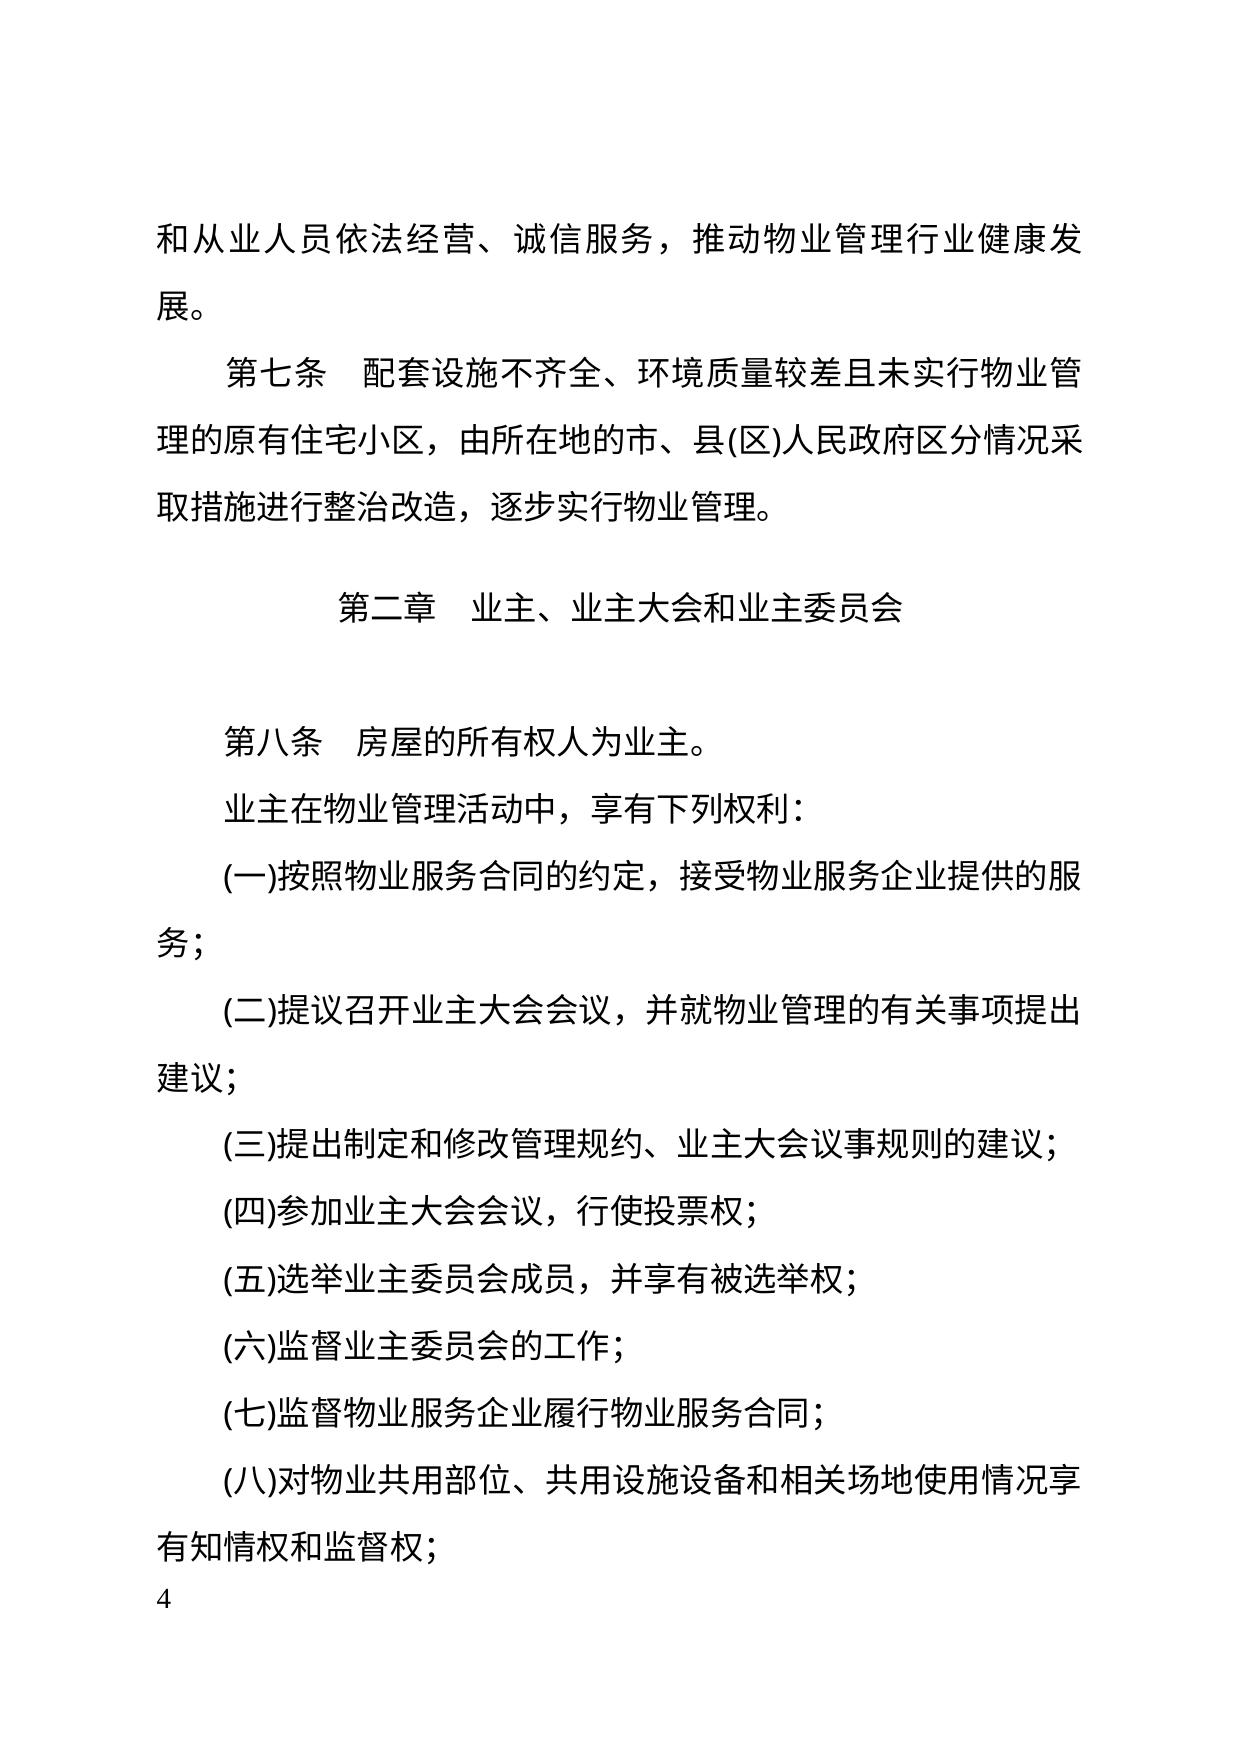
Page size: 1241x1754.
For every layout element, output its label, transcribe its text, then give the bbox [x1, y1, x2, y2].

text (二)提议召开业主大会会议，并就物业管理的有关事项提出建议； [156, 975, 1084, 1109]
text 业主在物业管理活动中，享有下列权利： [156, 773, 1084, 841]
text (三)提出制定和修改管理规约、业主大会议事规则的建议； [156, 1109, 1084, 1176]
text 第八条 房屋的所有权人为业主。 [156, 706, 1084, 773]
text 第二章 业主、业主大会和业主委员会 [156, 572, 1084, 639]
text (八)对物业共用部位、共用设施设备和相关场地使用情况享有知情权和监督权； [156, 1444, 1084, 1578]
text (一)按照物业服务合同的约定，接受物业服务企业提供的服务； [156, 841, 1084, 975]
text (七)监督物业服务企业履行物业服务合同； [156, 1377, 1084, 1444]
text 第七条 配套设施不齐全、环境质量较差且未实行物业管理的原有住宅小区，由所在地的市、县(区)人民政府区分情况采取措施进行整治改造，逐步实行物业管理。 [156, 337, 1084, 539]
text (六)监督业主委员会的工作； [156, 1310, 1084, 1377]
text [156, 203, 1084, 337]
text (四)参加业主大会会议，行使投票权； [156, 1176, 1084, 1243]
text (五)选举业主委员会成员，并享有被选举权； [156, 1243, 1084, 1310]
